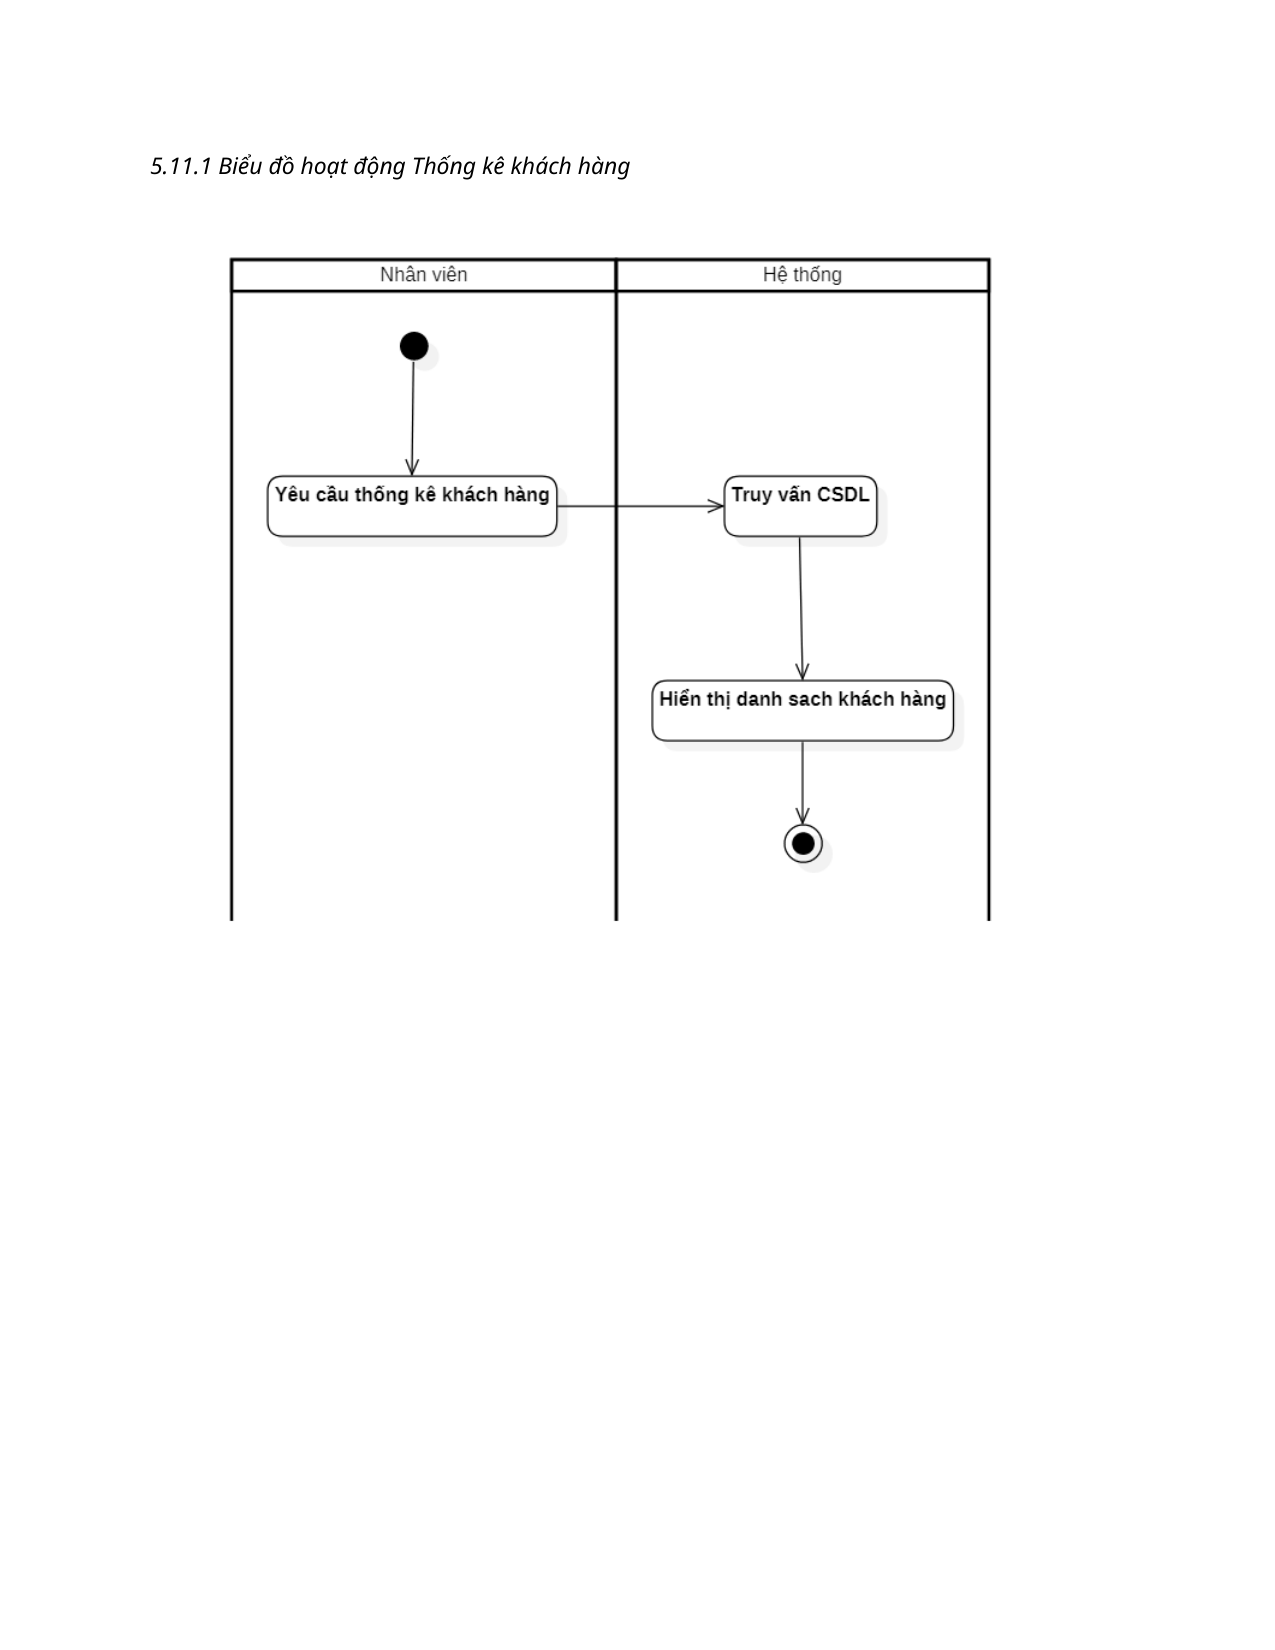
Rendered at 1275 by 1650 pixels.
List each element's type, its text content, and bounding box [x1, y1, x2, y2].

picture [150, 196, 1096, 998]
subtitle 5.11.1 Biểu đồ hoạt động Thống kê khách hàng [150, 150, 1125, 181]
